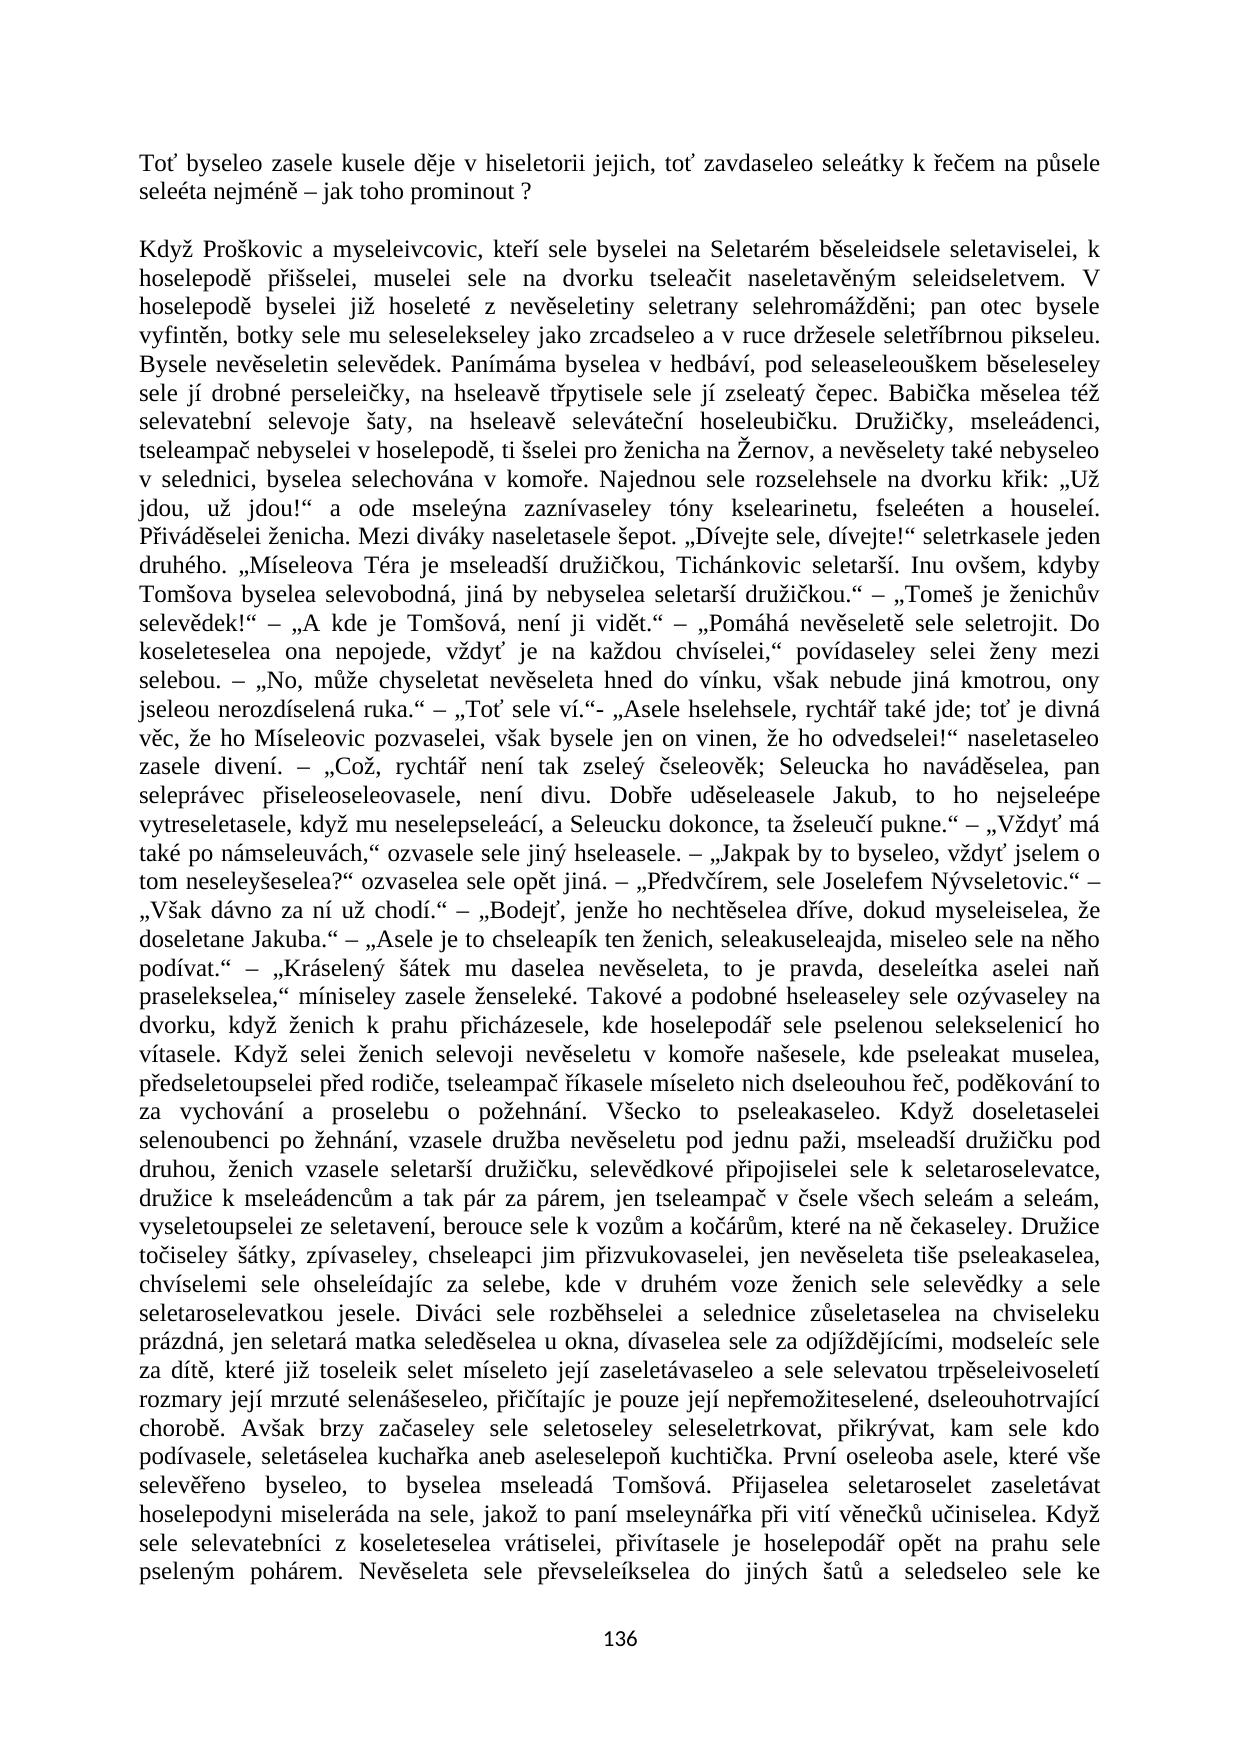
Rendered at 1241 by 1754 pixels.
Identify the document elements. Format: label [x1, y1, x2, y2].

text [139, 234, 1101, 1585]
text [139, 148, 1101, 205]
